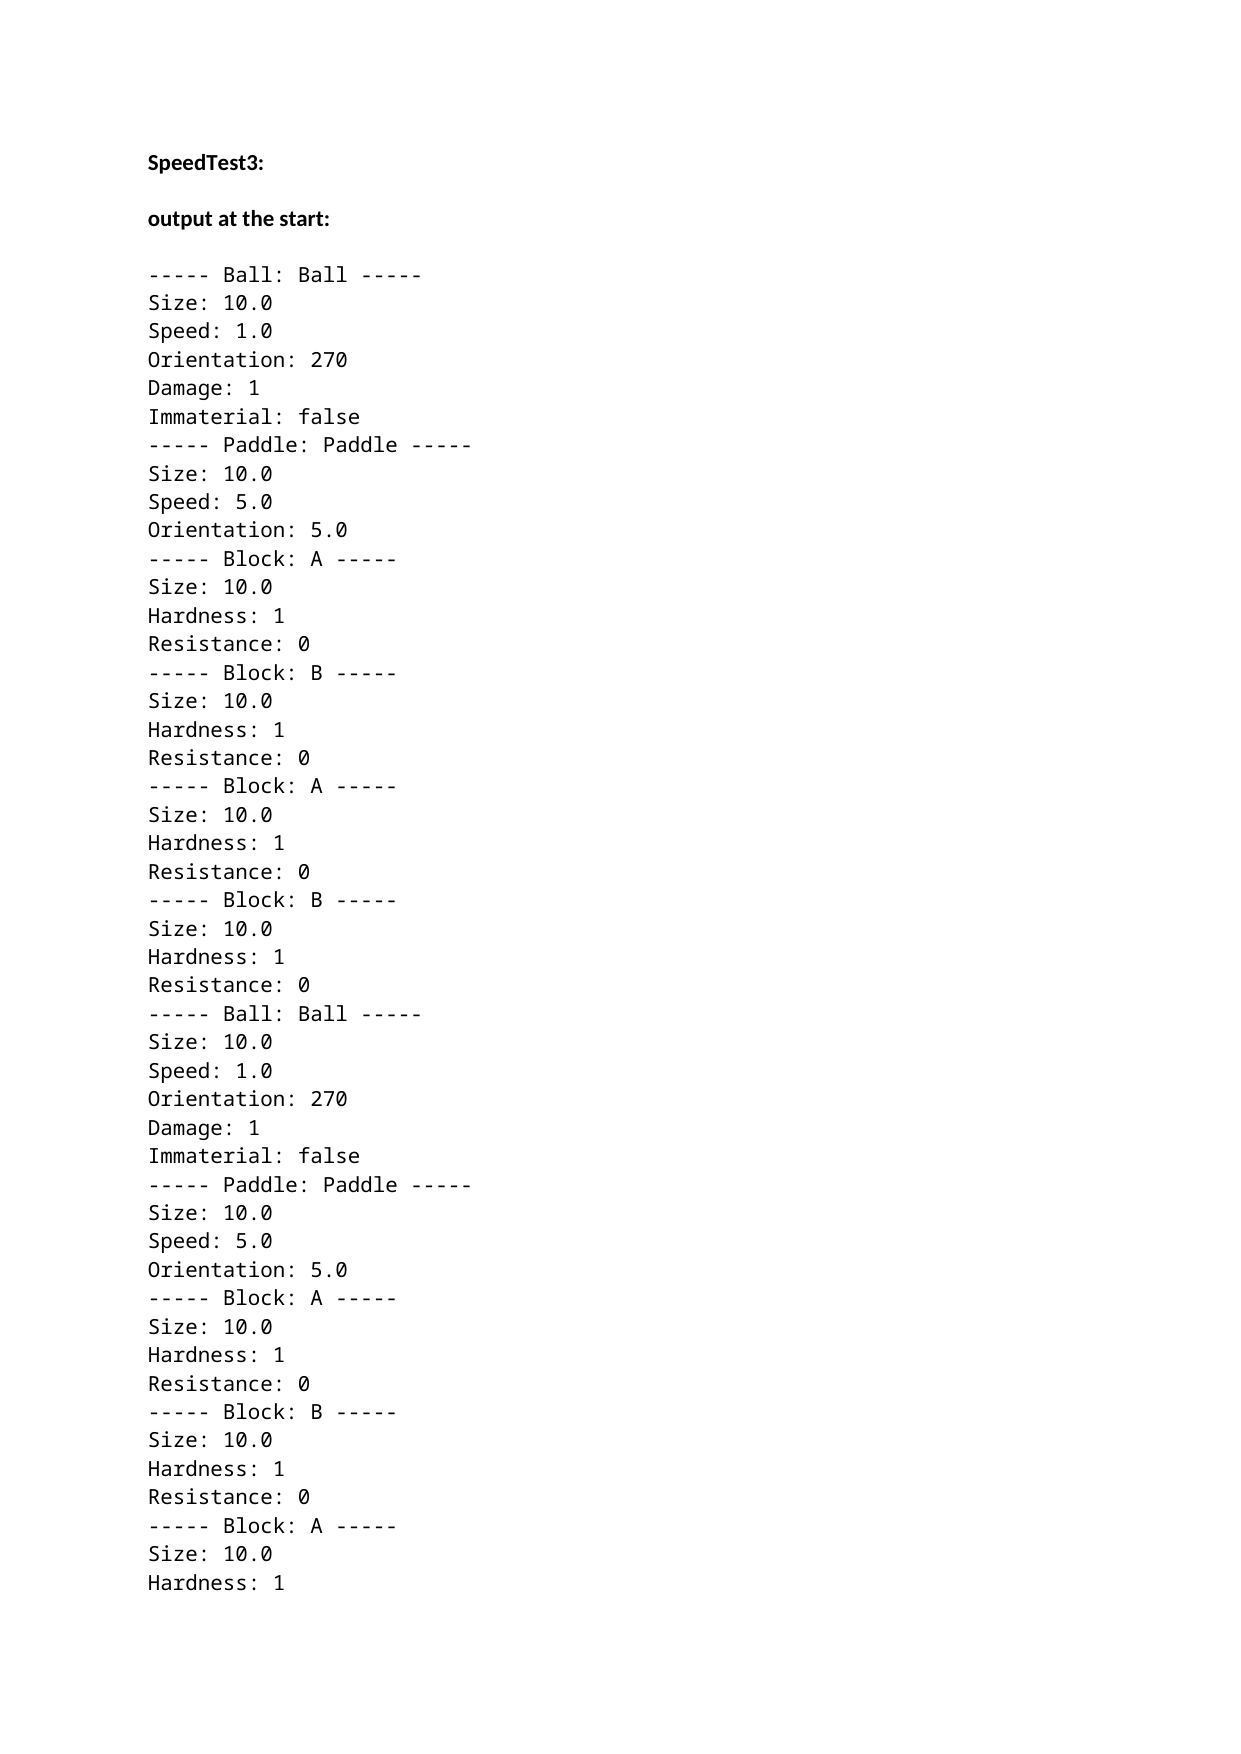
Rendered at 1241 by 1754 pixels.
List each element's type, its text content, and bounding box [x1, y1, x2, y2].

text Hardness: 1 [148, 1340, 1093, 1369]
text ----- Paddle: Paddle ----- [148, 430, 1093, 459]
text ----- Block: A ----- [148, 544, 1093, 572]
text Orientation: 270 [148, 1084, 1093, 1113]
text ----- Block: A ----- [148, 1283, 1093, 1312]
text Size: 10.0 [148, 1426, 1093, 1454]
text Speed: 1.0 [148, 317, 1093, 345]
text Size: 10.0 [148, 572, 1093, 601]
text Size: 10.0 [148, 1027, 1093, 1056]
text ----- Ball: Ball ----- [148, 260, 1093, 288]
text Size: 10.0 [148, 1198, 1093, 1227]
text Resistance: 0 [148, 1482, 1093, 1511]
text Speed: 5.0 [148, 1227, 1093, 1255]
text ----- Ball: Ball ----- [148, 999, 1093, 1027]
text Resistance: 0 [148, 743, 1093, 772]
text Hardness: 1 [148, 942, 1093, 971]
text Size: 10.0 [148, 459, 1093, 487]
text ----- Block: B ----- [148, 1397, 1093, 1426]
text Hardness: 1 [148, 715, 1093, 743]
text Size: 10.0 [148, 914, 1093, 942]
text Size: 10.0 [148, 1312, 1093, 1340]
text Damage: 1 [148, 373, 1093, 402]
text SpeedTest3: [148, 148, 1093, 176]
text Size: 10.0 [148, 1539, 1093, 1568]
text Orientation: 5.0 [148, 1255, 1093, 1283]
text Resistance: 0 [148, 971, 1093, 999]
text Resistance: 0 [148, 629, 1093, 658]
text ----- Block: A ----- [148, 1511, 1093, 1539]
text Hardness: 1 [148, 601, 1093, 629]
text Size: 10.0 [148, 288, 1093, 317]
text Immaterial: false [148, 1141, 1093, 1170]
text ----- Block: B ----- [148, 885, 1093, 914]
text Hardness: 1 [148, 828, 1093, 857]
text ----- Block: A ----- [148, 772, 1093, 800]
text Speed: 1.0 [148, 1056, 1093, 1084]
text Orientation: 270 [148, 345, 1093, 373]
text Hardness: 1 [148, 1454, 1093, 1482]
text Resistance: 0 [148, 1369, 1093, 1397]
text ----- Paddle: Paddle ----- [148, 1170, 1093, 1198]
text Size: 10.0 [148, 800, 1093, 828]
text output at the start: [148, 204, 1093, 232]
text Immaterial: false [148, 402, 1093, 430]
text Hardness: 1 [148, 1568, 1093, 1596]
text Speed: 5.0 [148, 487, 1093, 516]
text Resistance: 0 [148, 857, 1093, 885]
text Damage: 1 [148, 1113, 1093, 1141]
text ----- Block: B ----- [148, 658, 1093, 686]
text Size: 10.0 [148, 686, 1093, 715]
text Orientation: 5.0 [148, 516, 1093, 544]
